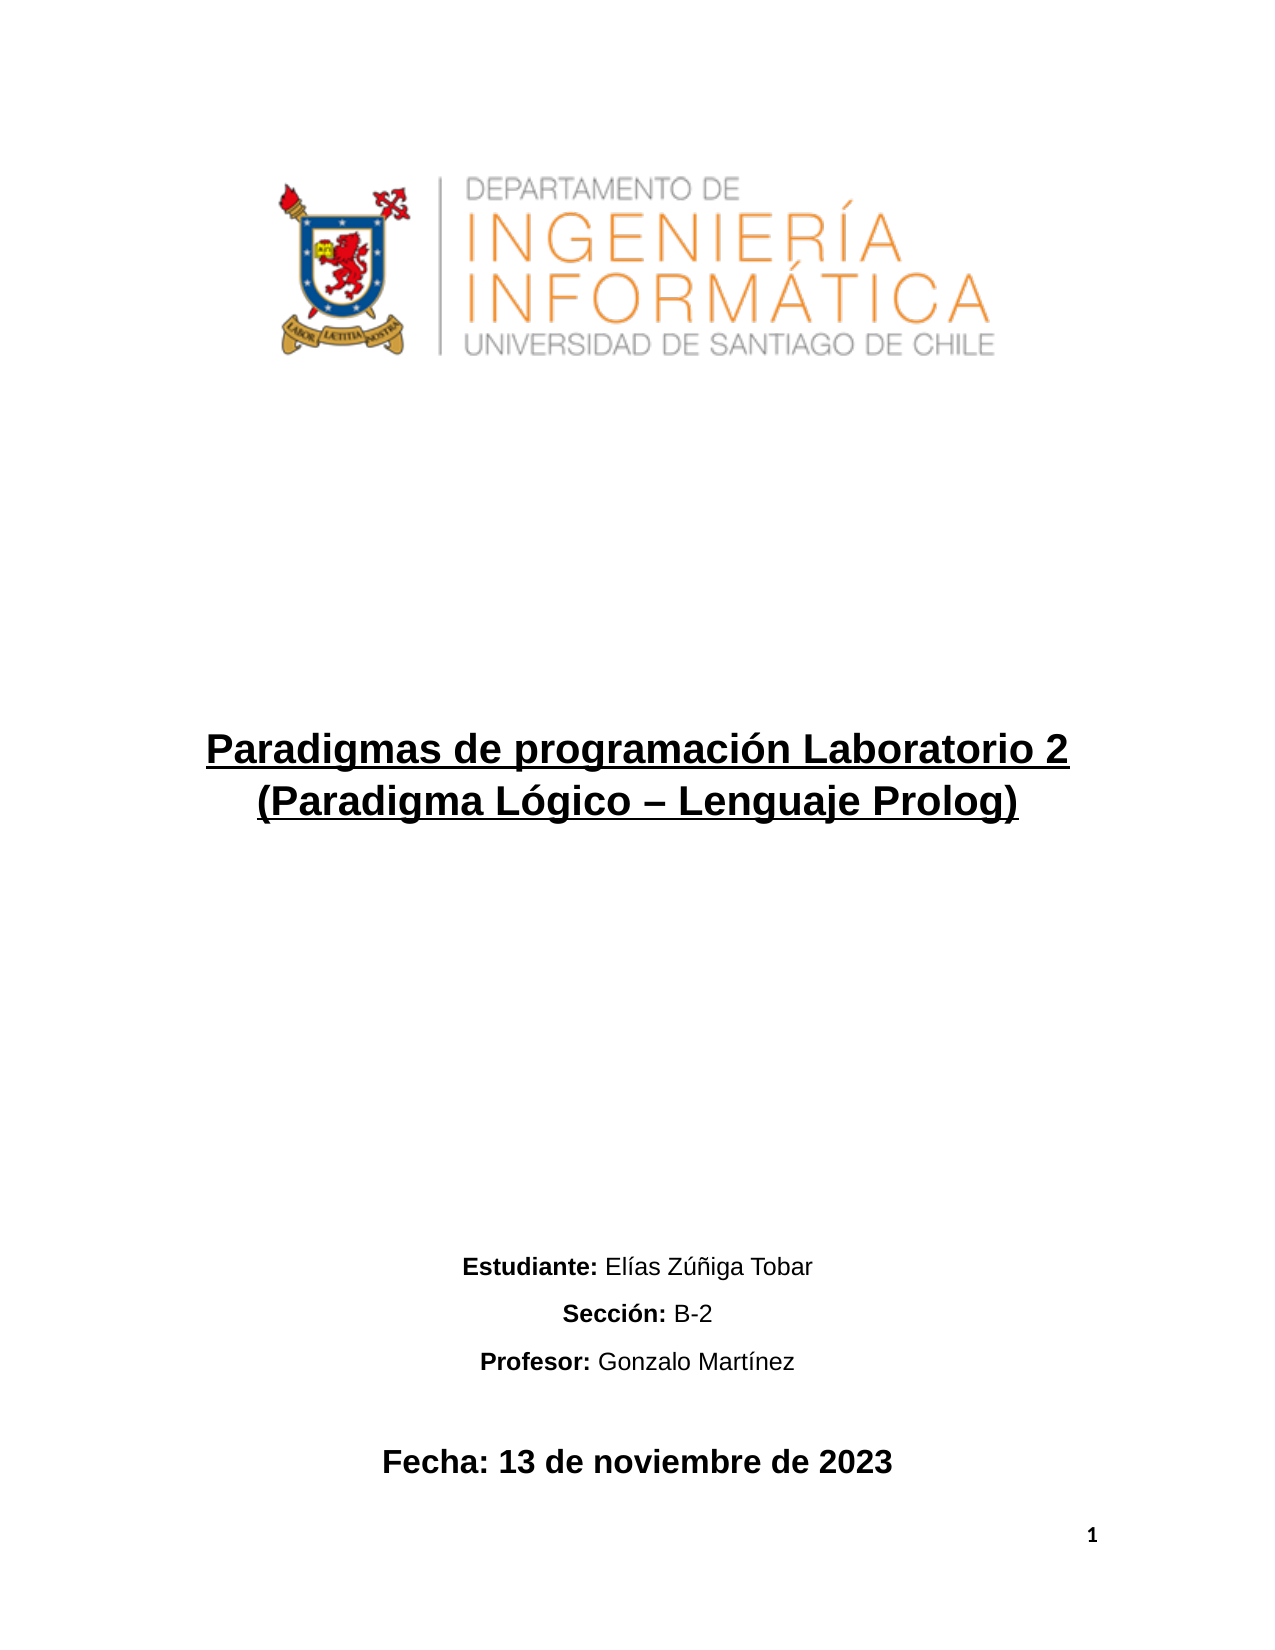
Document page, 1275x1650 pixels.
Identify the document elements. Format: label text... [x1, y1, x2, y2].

picture [246, 147, 1029, 395]
text Sección: B-2 [177, 1299, 1098, 1328]
text Profesor: Gonzalo Martínez [177, 1347, 1098, 1376]
text Fecha: 13 de noviembre de 2023 [177, 1442, 1098, 1481]
text Estudiante: Elías Zúñiga Tobar [177, 1252, 1098, 1280]
text Paradigmas de programación Laboratorio 2 (Paradigma Lógico – Lenguaje Prolog) [177, 725, 1098, 824]
